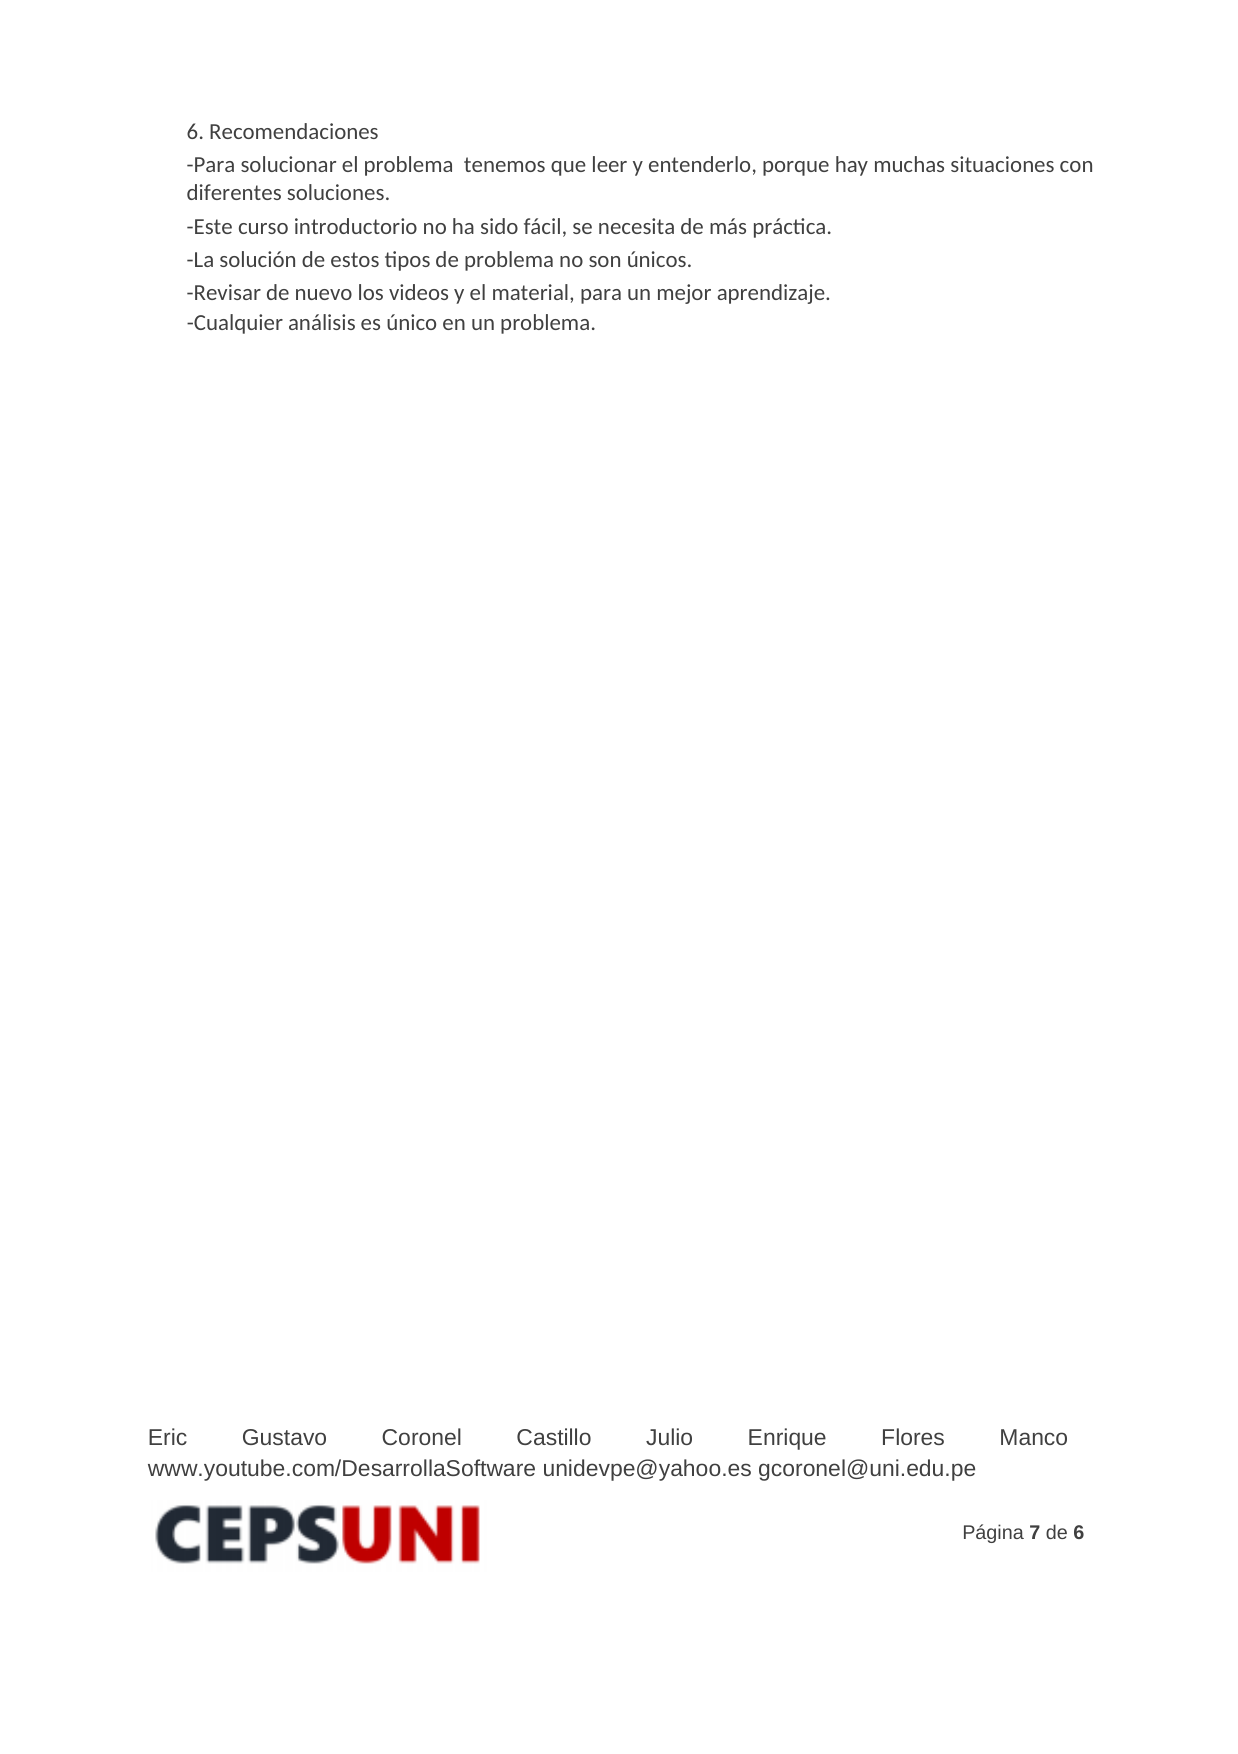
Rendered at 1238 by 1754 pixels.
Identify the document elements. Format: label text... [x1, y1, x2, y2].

text -La solución de estos tipos de problema no son únicos. [186, 245, 1096, 273]
picture [150, 1500, 488, 1572]
text Página 7 de 6 [488, 1521, 1084, 1543]
text Eric Gustavo Coronel Castillo Julio Enrique Flores Manco www.youtube.com/DesarrollaSoftware unidevpe@yahoo.es gcoronel@uni.edu.pe [148, 1424, 1069, 1481]
text -Cualquier análisis es único en un problema. [187, 308, 1097, 336]
text -Revisar de nuevo los videos y el material, para un mejor aprendizaje. [186, 278, 1096, 306]
text -Este curso introductorio no ha sido fácil, se necesita de más práctica. [186, 212, 1096, 240]
text 6. Recomendaciones [186, 117, 1096, 145]
text -Para solucionar el problema tenemos que leer y entenderlo, porque hay muchas situaciones con diferentes soluciones. [186, 150, 1096, 206]
